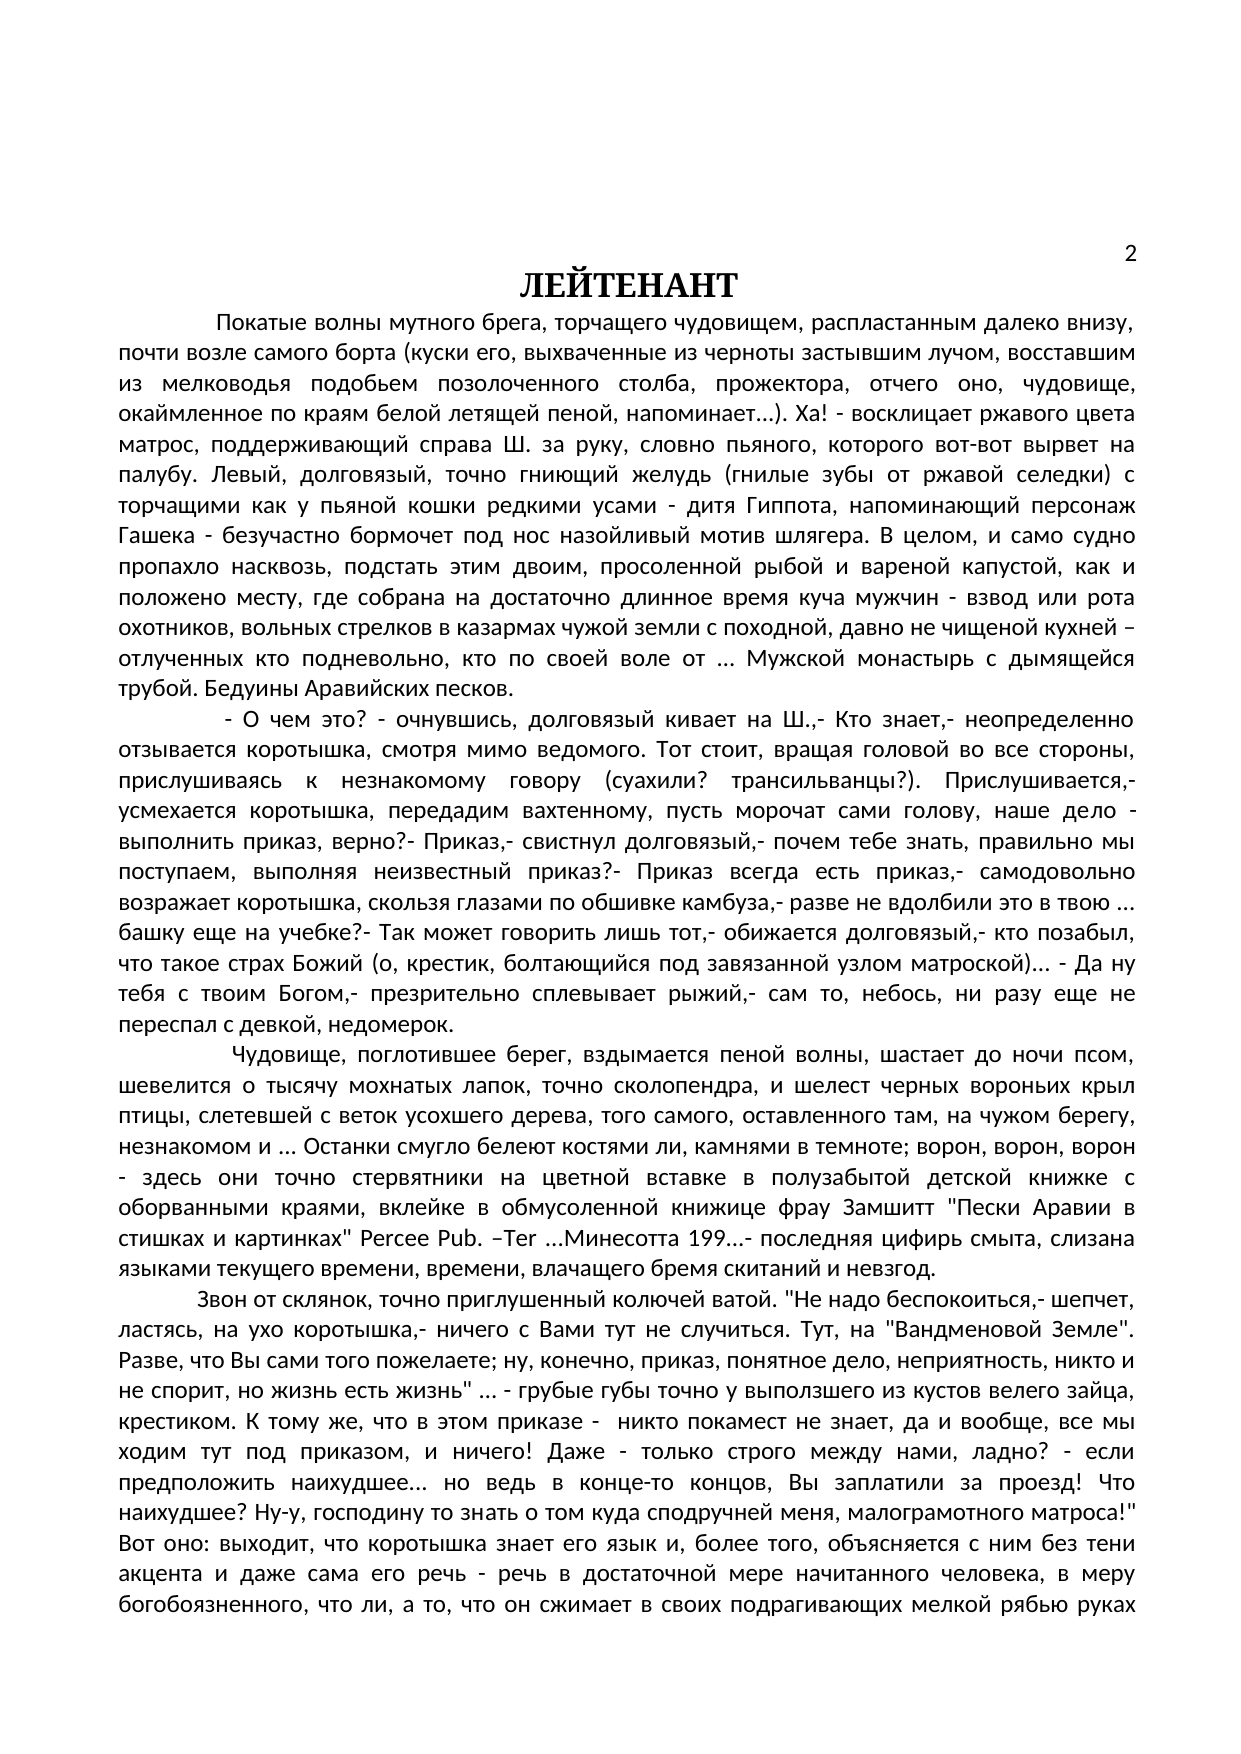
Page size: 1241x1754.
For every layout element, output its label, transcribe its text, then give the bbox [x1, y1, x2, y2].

text ЛЕЙТЕНАНТ [121, 268, 1137, 306]
text Чудовище, поглотившее берег, вздымается пеной волны, шастает до ночи псом, шевелится о тысячу мохнатых лапок, точно сколопендра, и шелест черных вороньих крыл птицы, слетевшей с веток усохшего дерева, того самого, оставленного там, на чужом берегу, незнакомом и ... Останки смугло белеют костями ли, камнями в темноте; ворон, ворон, ворон - здесь они точно стервятники на цветной вставке в полузабытой детской книжке с оборванными краями, вклейке в обмусоленной книжице фрау Замшитт "Пески Аравии в стишках и картинках" Реrсее Pub. –Теr ...Минесотта 199...- последняя цифирь смыта, слизана языками текущего времени, времени, влачащего бремя скитаний и невзгод. [118, 1038, 1137, 1283]
text 2 [121, 237, 1137, 268]
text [118, 1283, 1137, 1618]
text - О чем это? - очнувшись, долговязый кивает на Ш.,- Кто знает,- неопределенно отзывается коротышка, смотря мимо ведомого. Тот стоит, вращая головой во все стороны, прислушиваясь к незнакомому говору (суахили? трансильванцы?). Прислушивается,- усмехается коротышка, передадим вахтенному, пусть морочат сами голову, наше дело - выполнить приказ, верно?- Приказ,- свистнул долговязый,- почем тебе знать, правильно мы поступаем, выполняя неизвестный приказ?- Приказ всегда есть приказ,- самодовольно возражает коротышка, скользя глазами по обшивке камбуза,- разве не вдолбили это в твою ... башку еще на учебке?- Так может говорить лишь тот,- обижается долговязый,- кто позабыл, что такое страх Божий (о, крестик, болтающийся под завязанной узлом матроской)... - Да ну тебя с твоим Богом,- презрительно сплевывает рыжий,- сам то, небось, ни разу еще не переспал с девкой, недомерок. [118, 703, 1137, 1038]
text Покатые волны мутного брега, торчащего чудовищем, распластанным далеко внизу, почти возле самого борта (куски его, выхваченные из черноты застывшим лучом, восставшим из мелководья подобьем позолоченного столба, прожектора, отчего оно, чудовище, окаймленное по краям белой летящей пеной, напоминает...). Ха! - восклицает ржавого цвета матрос, поддерживающий справа Ш. за руку, словно пьяного, которого вот-вот вырвет на палубу. Левый, долговязый, точно гниющий желудь (гнилые зубы от ржавой селедки) с торчащими как у пьяной кошки редкими усами - дитя Гиппота, напоминающий персонаж Гашека - безучастно бормочет под нос назойливый мотив шлягера. В целом, и само судно пропахло насквозь, подстать этим двоим, просоленной рыбой и вареной капустой, как и положено месту, где собрана на достаточно длинное время куча мужчин - взвод или рота охотников, вольных стрелков в казармах чужой земли с походной, давно не чищеной кухней – отлученных кто подневольно, кто по своей воле от … Мужской монастырь с дымящейся трубой. Бедуины Аравийских песков. [118, 306, 1137, 703]
